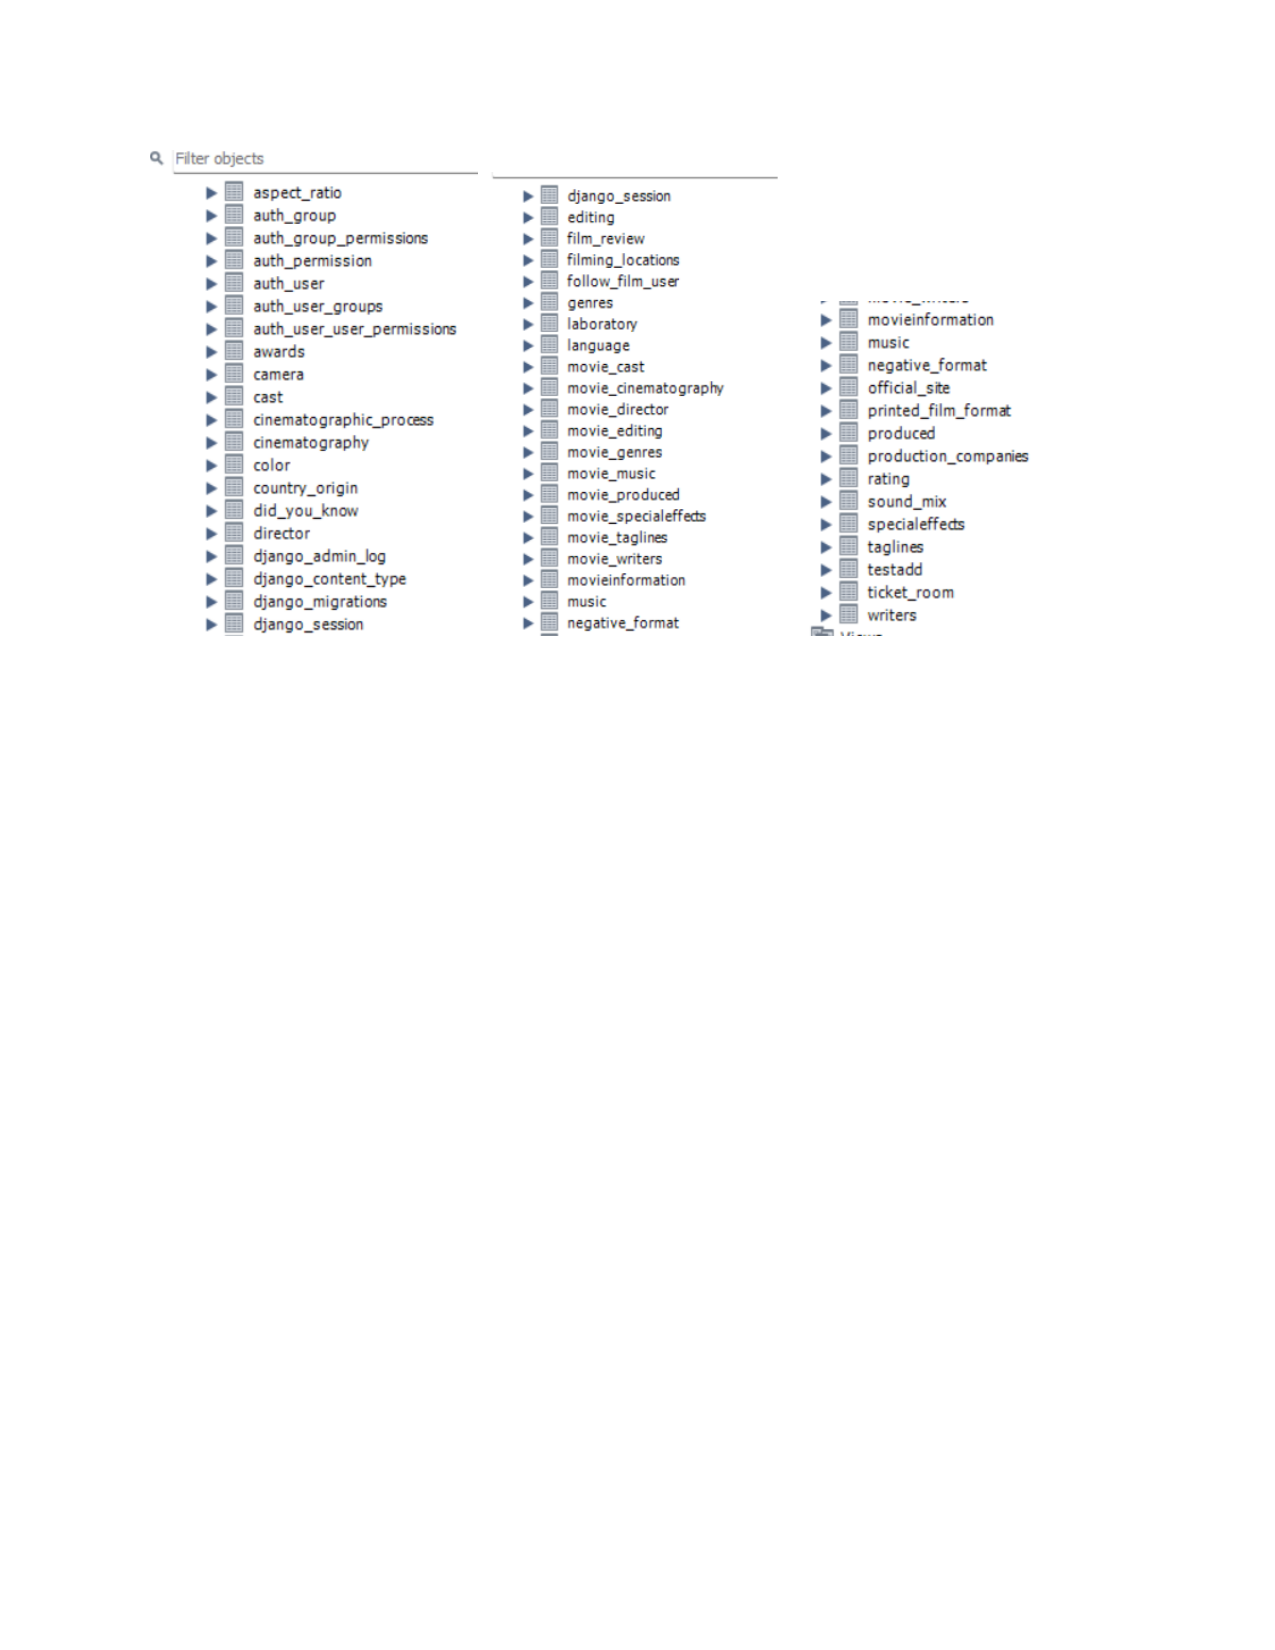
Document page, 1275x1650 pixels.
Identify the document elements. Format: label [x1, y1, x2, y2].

picture [150, 150, 1087, 636]
